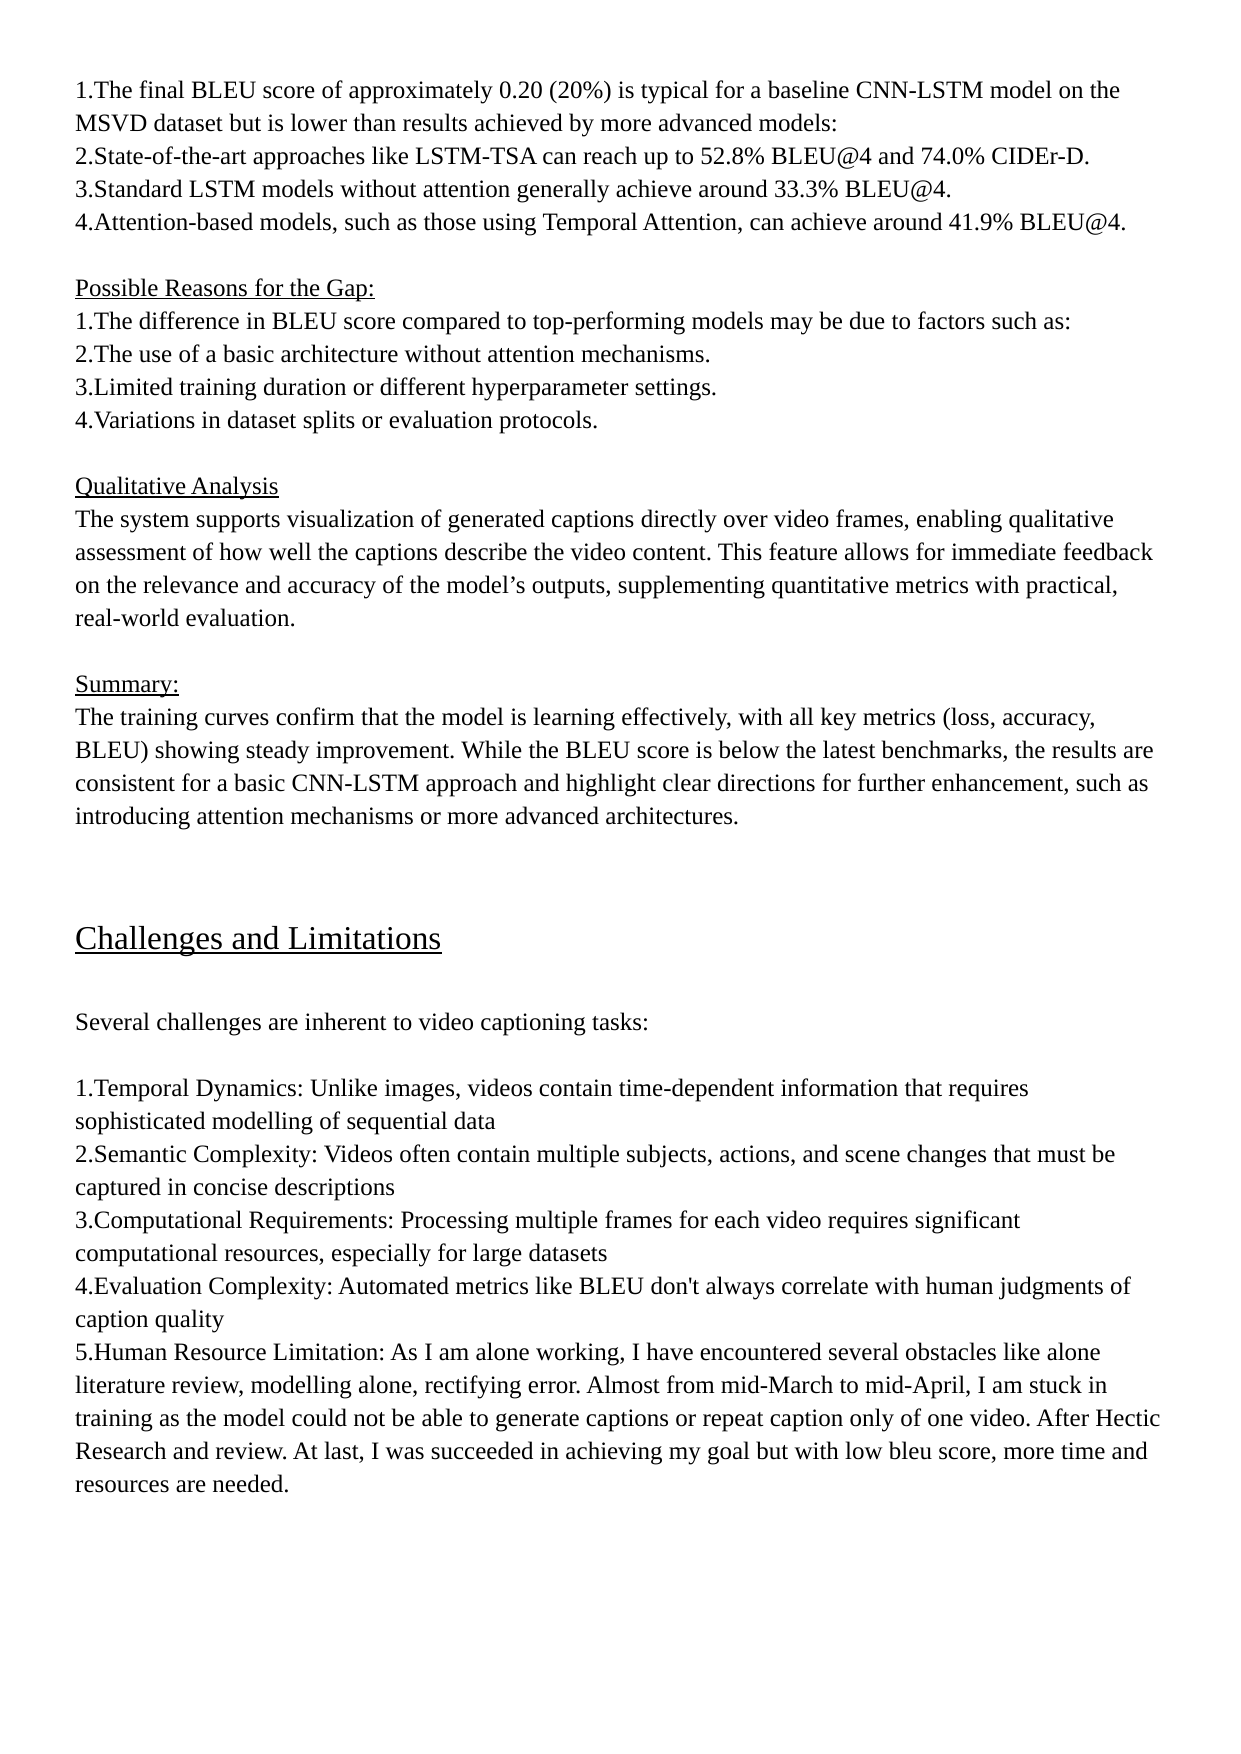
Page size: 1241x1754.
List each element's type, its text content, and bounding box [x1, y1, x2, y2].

text Summary: [75, 669, 1165, 698]
text 3.Limited training duration or different hyperparameter settings. [75, 372, 1165, 401]
text The training curves confirm that the model is learning effectively, with all key metrics (loss, accuracy, BLEU) showing steady improvement. While the BLEU score is below the latest benchmarks, the results are consistent for a basic CNN-LSTM approach and highlight clear directions for further enhancement, such as introducing attention mechanisms or more advanced architectures. [75, 702, 1165, 869]
text 3.Standard LSTM models without attention generally achieve around 33.3% BLEU@4. [75, 174, 1165, 203]
text 4.Attention-based models, such as those using Temporal Attention, can achieve around 41.9% BLEU@4. [75, 207, 1165, 236]
text 2.Semantic Complexity: Videos often contain multiple subjects, actions, and scene changes that must be captured in concise descriptions [75, 1139, 1165, 1201]
text 4.Variations in dataset splits or evaluation protocols. [75, 405, 1165, 434]
text 4.Evaluation Complexity: Automated metrics like BLEU don't always correlate with human judgments of caption quality [75, 1271, 1165, 1333]
text 2.The use of a basic architecture without attention mechanisms. [75, 339, 1165, 368]
text 1.The final BLEU score of approximately 0.20 (20%) is typical for a baseline CNN-LSTM model on the MSVD dataset but is lower than results achieved by more advanced models: [75, 75, 1165, 137]
text Qualitative Analysis [75, 471, 1165, 500]
text The system supports visualization of generated captions directly over video frames, enabling qualitative assessment of how well the captions describe the video content. This feature allows for immediate feedback on the relevance and accuracy of the model’s outputs, supplementing quantitative metrics with practical, real-world evaluation. [75, 504, 1165, 632]
text 3.Computational Requirements: Processing multiple frames for each video requires significant computational resources, especially for large datasets [75, 1205, 1165, 1267]
text 5.Human Resource Limitation: As I am alone working, I have encountered several obstacles like alone literature review, modelling alone, rectifying error. Almost from mid-March to mid-April, I am stuck in training as the model could not be able to generate captions or repeat caption only of one video. After Hectic Research and review. At last, I was succeeded in achieving my goal but with low bleu score, more time and resources are needed. [75, 1337, 1165, 1498]
text 1.Temporal Dynamics: Unlike images, videos contain time-dependent information that requires sophisticated modelling of sequential data [75, 1073, 1165, 1134]
text Several challenges are inherent to video captioning tasks: [75, 1007, 1165, 1035]
text Challenges and Limitations [75, 918, 1165, 957]
text Possible Reasons for the Gap: [75, 273, 1165, 302]
text 2.State-of-the-art approaches like LSTM-TSA can reach up to 52.8% BLEU@4 and 74.0% CIDEr-D. [75, 141, 1165, 170]
text 1.The difference in BLEU score compared to top-performing models may be due to factors such as: [75, 306, 1165, 335]
